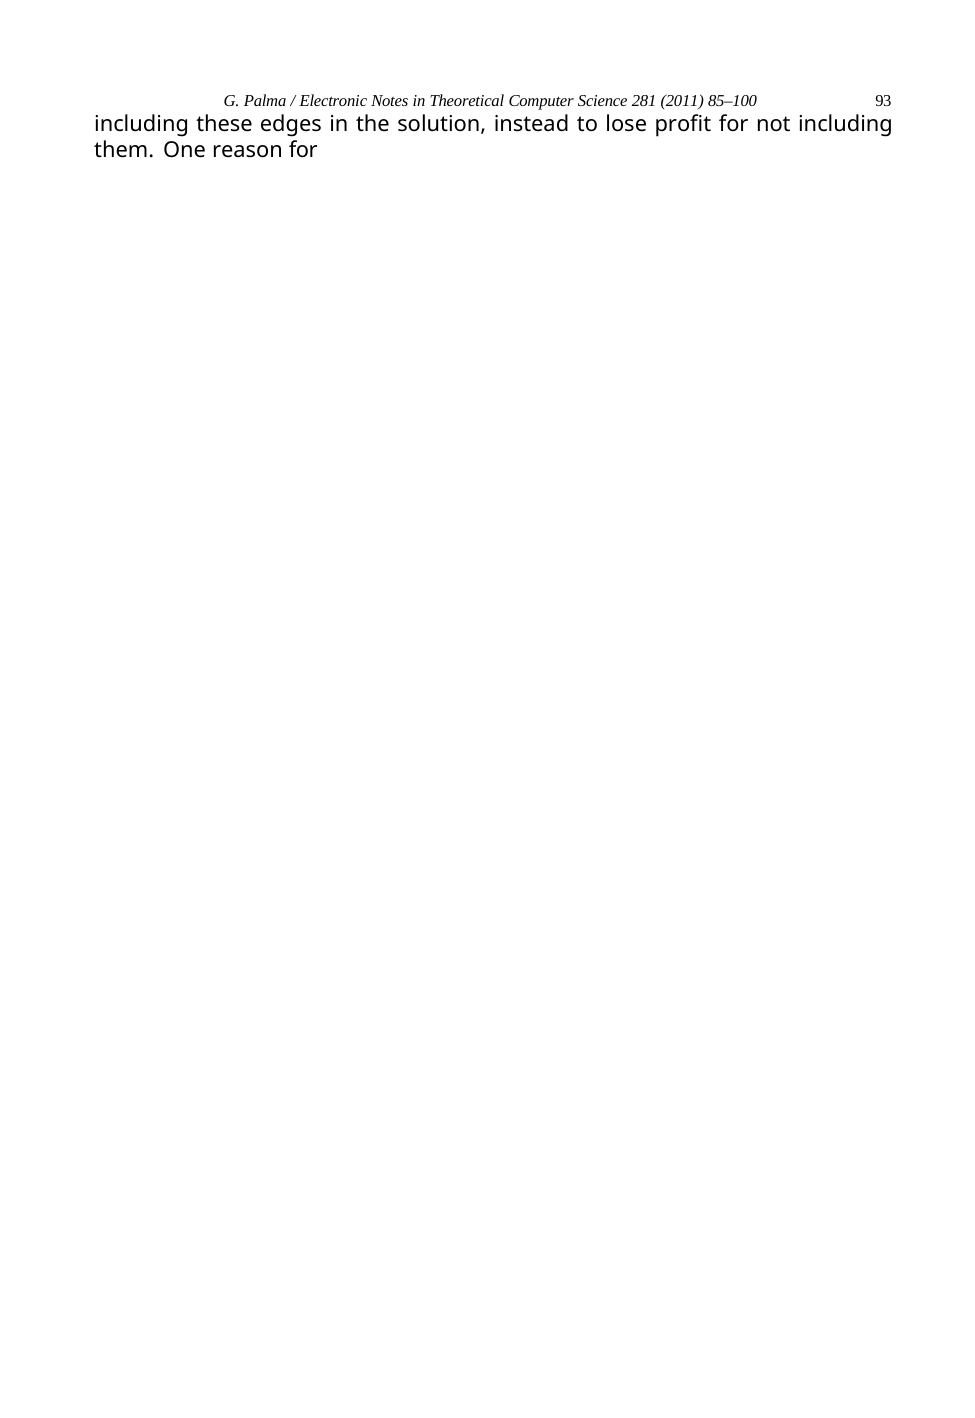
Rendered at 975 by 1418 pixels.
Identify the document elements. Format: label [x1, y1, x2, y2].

text [94, 110, 893, 164]
